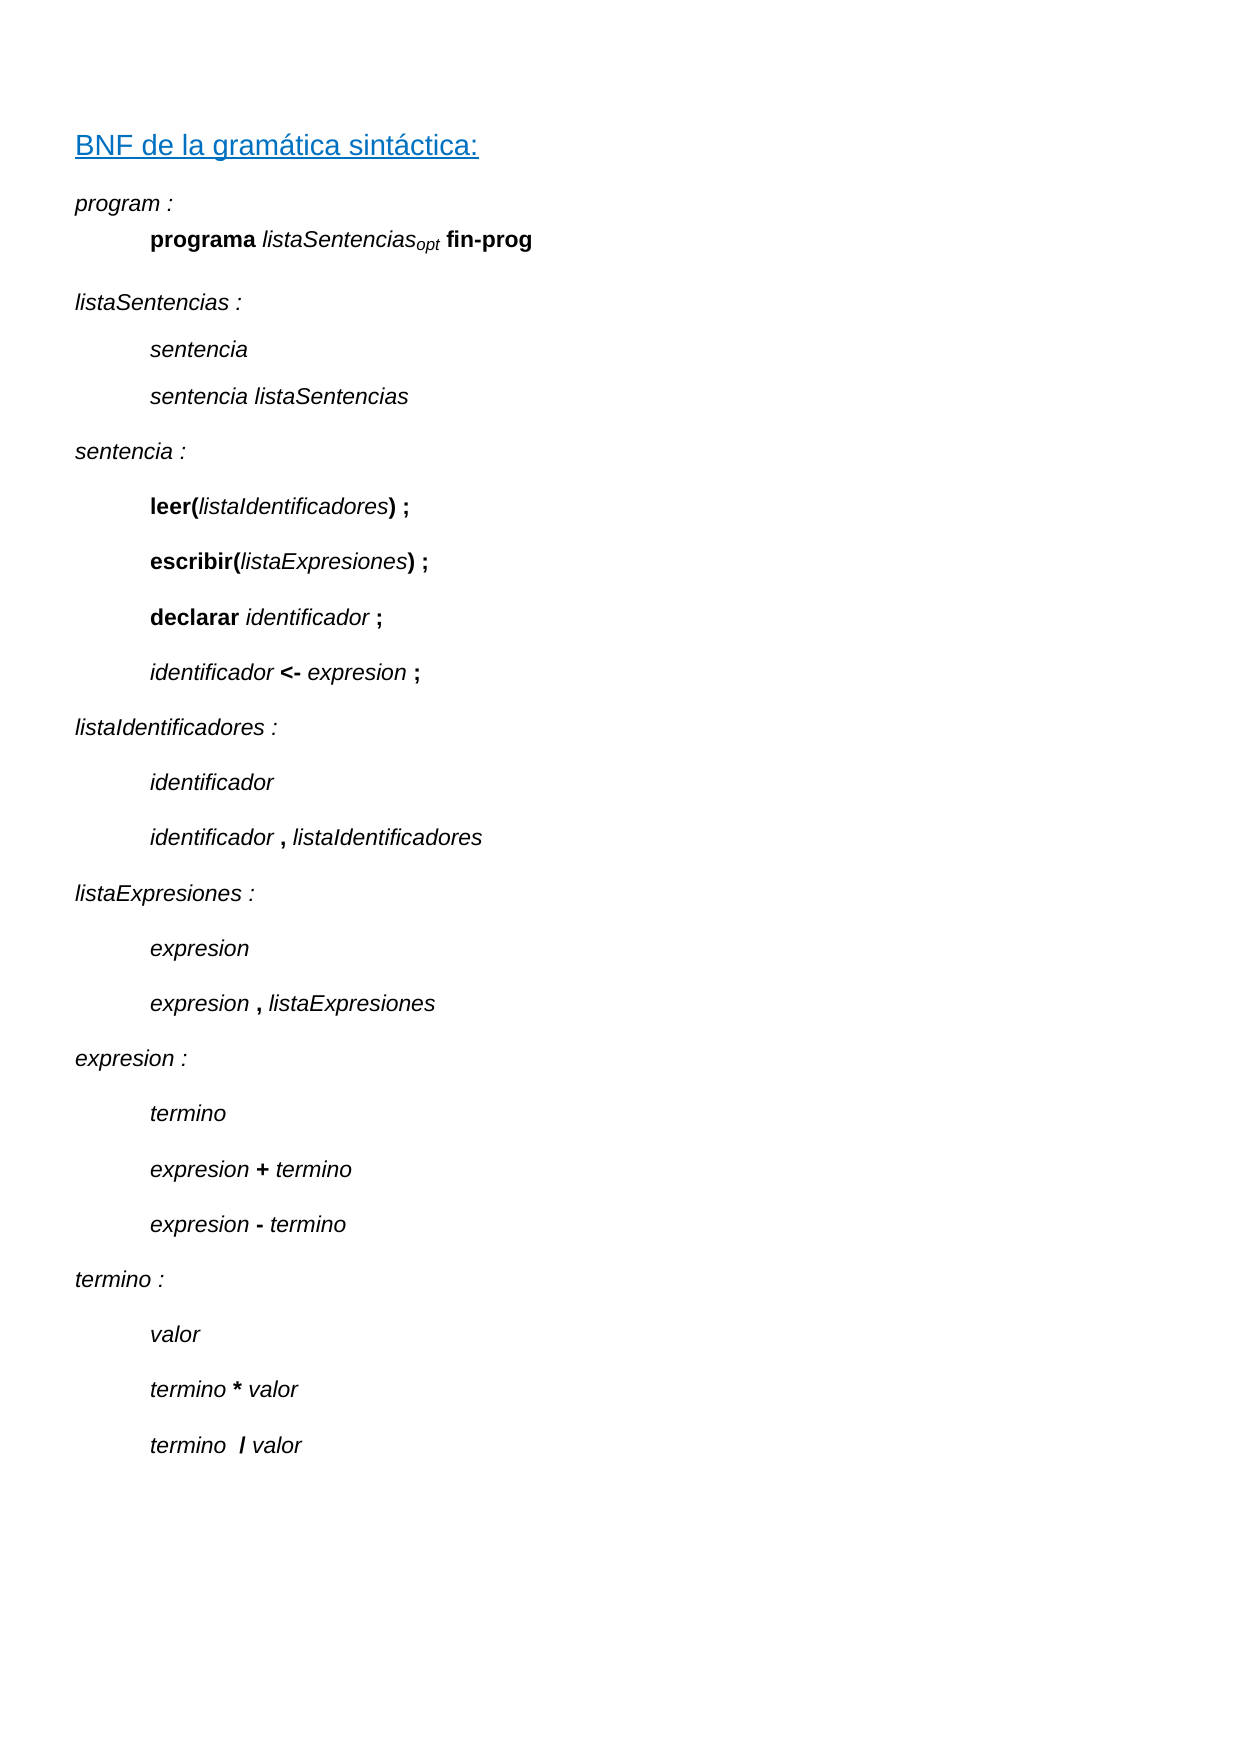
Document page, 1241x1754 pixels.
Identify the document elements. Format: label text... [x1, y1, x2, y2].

text termino : [75, 1266, 1165, 1292]
text identificador , listaIdentificadores [150, 824, 1165, 851]
text programa listaSentenciasopt fin-prog [75, 220, 1165, 254]
text termino * valor [150, 1376, 1165, 1403]
text expresion - termino [150, 1211, 1165, 1237]
text termino [150, 1100, 1165, 1127]
text escribir(listaExpresiones) ; [75, 548, 1165, 575]
text listaSentencias : [75, 289, 1165, 315]
text listaIdentificadores : [75, 714, 1165, 740]
text identificador <- expresion ; [75, 659, 1165, 685]
text expresion : [75, 1045, 1165, 1072]
text valor [150, 1321, 1165, 1348]
text identificador [150, 769, 1165, 796]
text termino / valor [150, 1432, 1165, 1458]
text listaExpresiones : [75, 879, 1165, 906]
text program : [75, 190, 1165, 216]
text expresion [150, 935, 1165, 961]
text leer(listaIdentificadores) ; [75, 493, 1165, 519]
text declarar identificador ; [75, 603, 1165, 630]
text sentencia listaSentencias [75, 383, 1165, 409]
text sentencia [75, 336, 1165, 362]
text sentencia : [75, 438, 1165, 464]
text BNF de la gramática sintáctica: [75, 128, 1165, 161]
text expresion , listaExpresiones [150, 990, 1165, 1016]
text expresion + termino [150, 1156, 1165, 1182]
